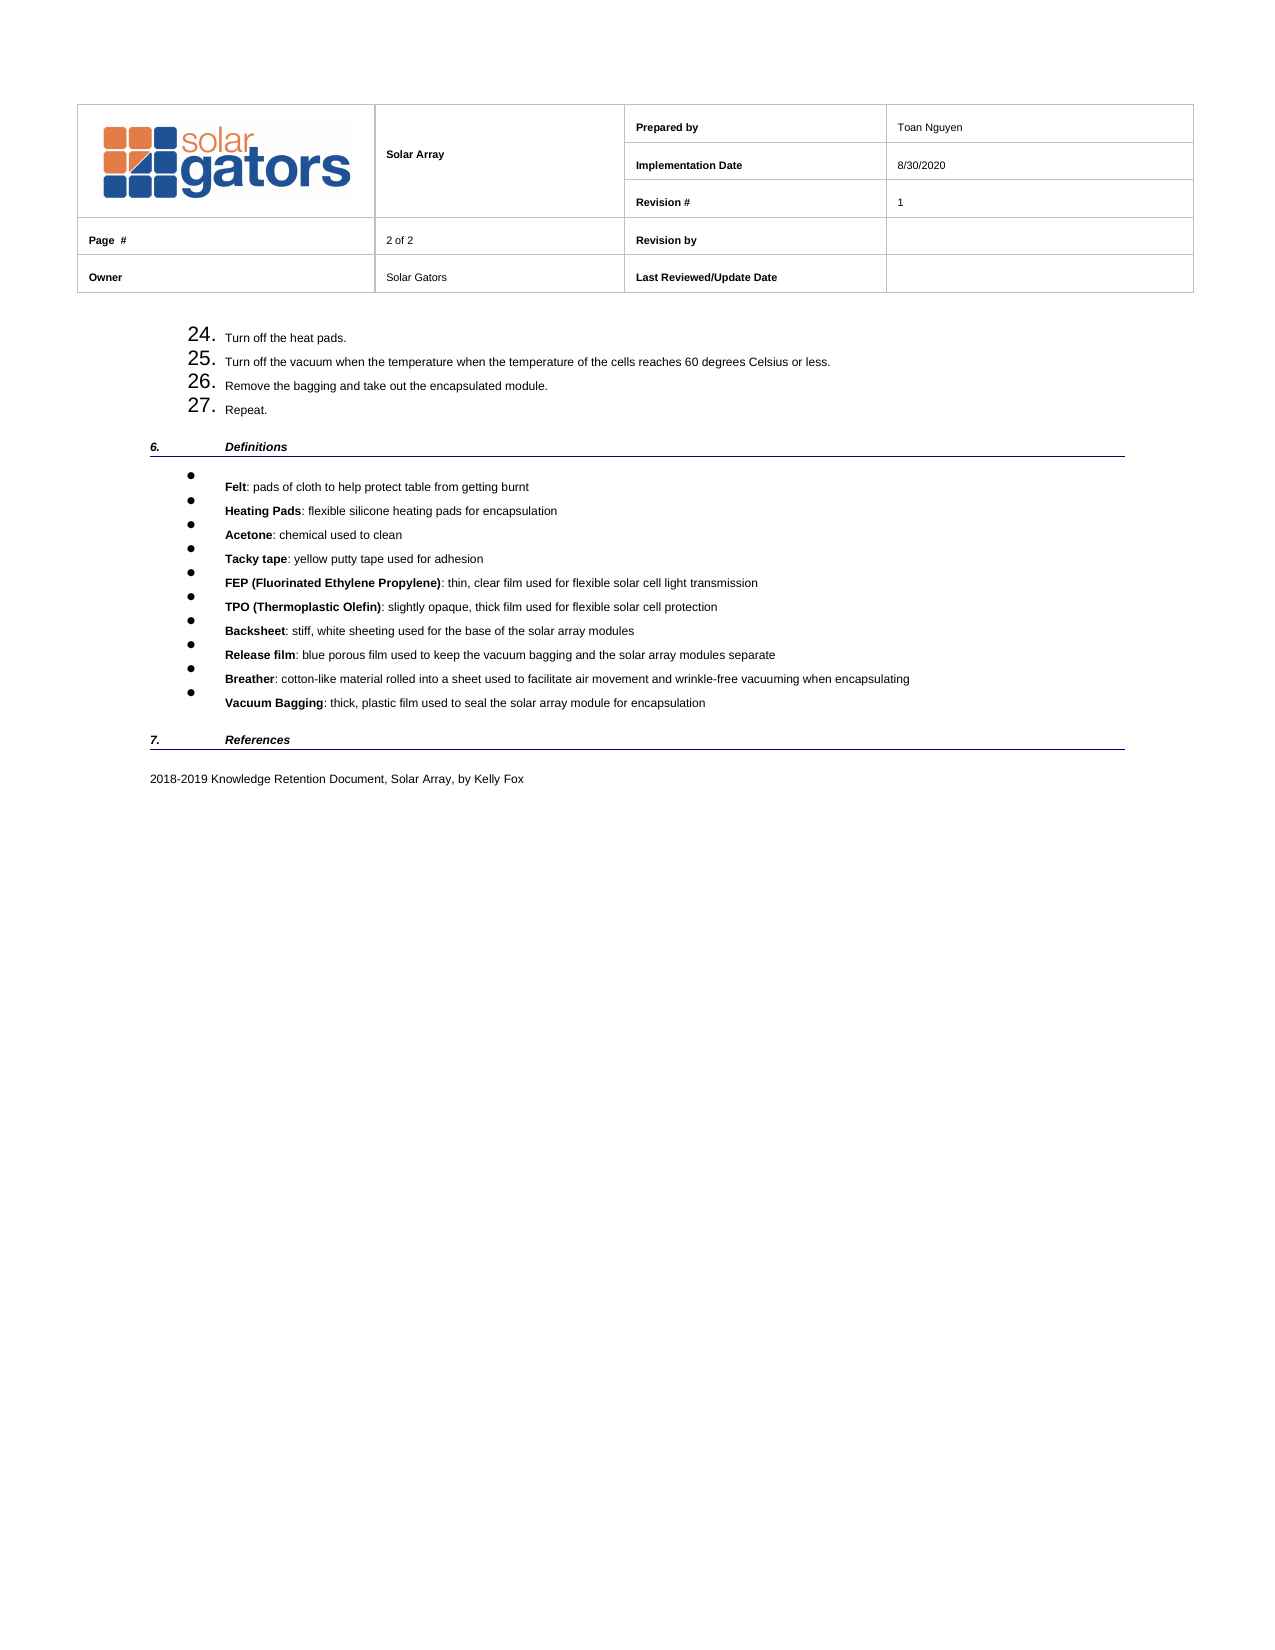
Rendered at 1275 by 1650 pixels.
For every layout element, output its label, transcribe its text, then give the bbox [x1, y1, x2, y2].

list Remove the bagging and take out the encapsulated module. [187, 369, 1125, 393]
list Backsheet: stiff, white sheeting used for the base of the solar array modules [187, 614, 1125, 638]
list Tacky tape: yellow putty tape used for adhesion [187, 542, 1125, 566]
picture [97, 121, 355, 201]
list TPO (Thermoplastic Olefin): slightly opaque, thick film used for flexible solar cell protection [187, 590, 1125, 614]
subtitle 6. Definitions [150, 430, 1125, 456]
list Heating Pads: flexible silicone heating pads for encapsulation [187, 493, 1125, 518]
subtitle 7. References [150, 723, 1125, 749]
list Breather: cotton-like material rolled into a sheet used to facilitate air movement and wrinkle-free vacuuming when encapsulating [187, 662, 1125, 686]
list FEP (Fluorinated Ethylene Propylene): thin, clear film used for flexible solar cell light transmission [187, 566, 1125, 590]
list Acetone: chemical used to clean [187, 518, 1125, 542]
list Release film: blue porous film used to keep the vacuum bagging and the solar array modules separate [187, 638, 1125, 662]
list Turn off the heat pads. [187, 321, 1125, 345]
list Vacuum Bagging: thick, plastic film used to seal the solar array module for encapsulation [187, 686, 1125, 710]
text 2018-2019 Knowledge Retention Document, Solar Array, by Kelly Fox [150, 762, 1125, 786]
list Felt: pads of cloth to help protect table from getting burnt [187, 469, 1125, 493]
list Repeat. [187, 393, 1125, 417]
list Turn off the vacuum when the temperature when the temperature of the cells reaches 60 degrees Celsius or less. [187, 345, 1125, 369]
